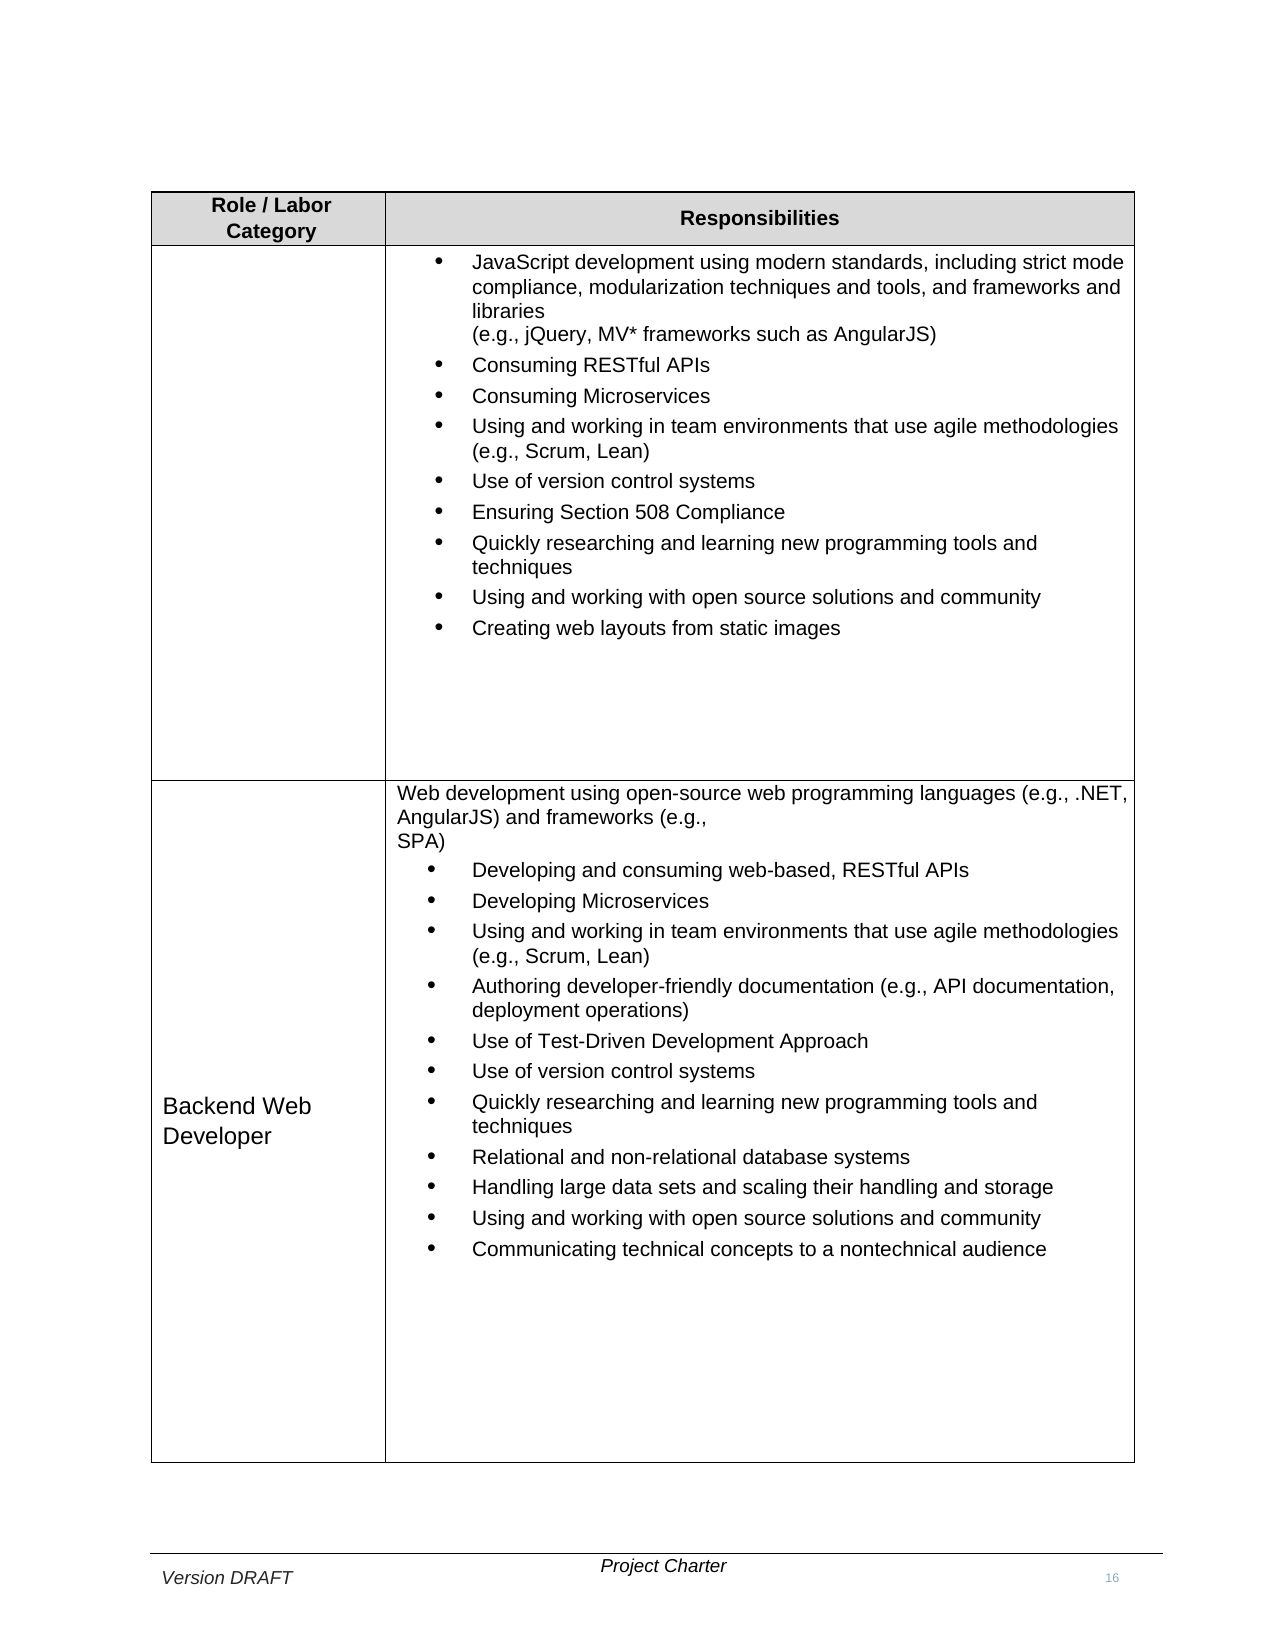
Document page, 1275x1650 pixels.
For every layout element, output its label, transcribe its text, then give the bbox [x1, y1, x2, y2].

table_header Role / Labor Category [152, 193, 385, 245]
table_cell [152, 246, 385, 780]
table_cell JavaScript development using modern standards, including strict mode compliance, modularization techniques and tools, and frameworks and libraries (e.g., jQuery, MV* frameworks such as AngularJS) Consuming RESTful APIs Consuming Microservices Using and working in team environments that use agile methodologies (e.g., Scrum, Lean) Use of version control systems Ensuring Section 508 Compliance Quickly researching and learning new programming tools and techniques Using and working with open source solutions and community Creating web layouts from static images [386, 246, 1134, 780]
table_header Responsibilities [386, 193, 1134, 245]
table_cell Backend Web Developer [152, 781, 385, 1462]
table_cell Web development using open-source web programming languages (e.g., .NET, AngularJS) and frameworks (e.g., SPA) Developing and consuming web-based, RESTful APIs Developing Microservices Using and working in team environments that use agile methodologies (e.g., Scrum, Lean) Authoring developer-friendly documentation (e.g., API documentation, deployment operations) Use of Test-Driven Development Approach Use of version control systems Quickly researching and learning new programming tools and techniques Relational and non-relational database systems Handling large data sets and scaling their handling and storage Using and working with open source solutions and community Communicating technical concepts to a nontechnical audience [386, 781, 1134, 1462]
